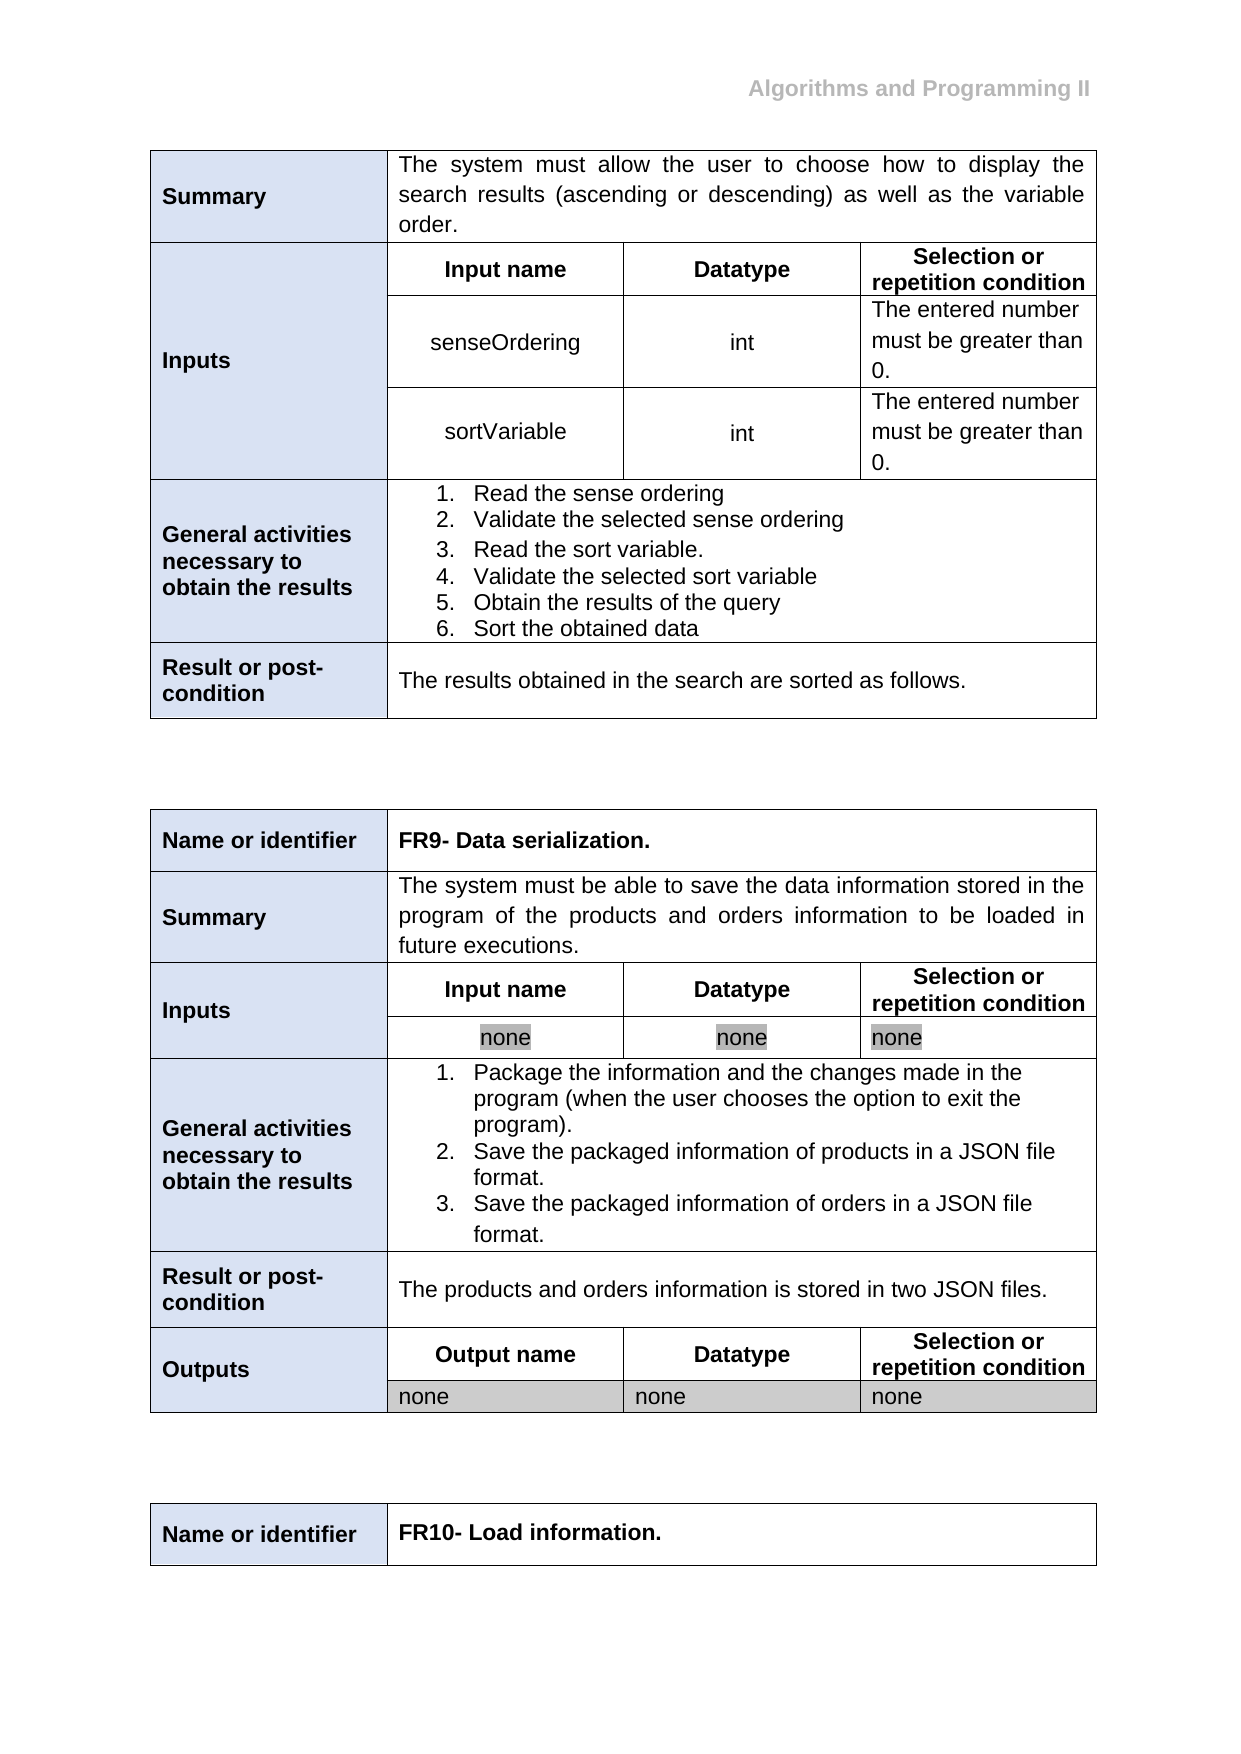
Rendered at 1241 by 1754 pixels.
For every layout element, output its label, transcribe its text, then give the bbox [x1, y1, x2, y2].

table_cell Summary [151, 872, 387, 962]
table_cell The system must allow the user to choose how to display the search results (ascending or descending) as well as the variable order. [388, 151, 1096, 242]
table_cell none [624, 1381, 860, 1412]
table_cell none [388, 1381, 623, 1412]
table_cell Output name [388, 1328, 623, 1380]
table_cell General activities necessary to obtain the results [151, 480, 387, 642]
table_cell Datatype [624, 963, 860, 1016]
table_cell none [861, 1381, 1096, 1412]
table_cell Input name [388, 963, 623, 1016]
table_cell none [388, 1017, 623, 1058]
table_cell Summary [151, 151, 387, 242]
table_cell The system must be able to save the data information stored in the program of the products and orders information to be loaded in future executions. [388, 872, 1096, 962]
table_cell Read the sense ordering Validate the selected sense ordering Read the sort variable. Validate the selected sort variable Obtain the results of the query Sort the obtained data [388, 480, 1096, 642]
table_cell Inputs [151, 963, 387, 1058]
table_header Name or identifier [151, 1504, 387, 1564]
table_cell The products and orders information is stored in two JSON files. [388, 1252, 1096, 1327]
table_cell int [624, 296, 860, 387]
table_cell Selection or repetition condition [861, 1328, 1096, 1380]
table_cell Datatype [624, 243, 860, 295]
table_header FR10- Load information. [388, 1504, 1096, 1564]
table_cell Inputs [151, 243, 387, 479]
table_cell Outputs [151, 1328, 387, 1412]
table_cell int [624, 388, 860, 479]
table_cell Result or post-condition [151, 1252, 387, 1327]
table_cell none [624, 1017, 860, 1058]
table_header Name or identifier [151, 810, 387, 871]
table_cell General activities necessary to obtain the results [151, 1059, 387, 1251]
table_cell Selection or repetition condition [861, 243, 1096, 295]
table_cell The entered number must be greater than 0. [861, 388, 1096, 479]
table_cell none [861, 1017, 1096, 1058]
table_cell senseOrdering [388, 296, 623, 387]
table_cell sortVariable [388, 388, 623, 479]
table_cell Selection or repetition condition [861, 963, 1096, 1016]
table_header FR9- Data serialization. [388, 810, 1096, 871]
table_cell The results obtained in the search are sorted as follows. [388, 643, 1096, 717]
table_cell Package the information and the changes made in the program (when the user chooses the option to exit the program). Save the packaged information of products in a JSON file format. Save the packaged information of orders in a JSON file format. [388, 1059, 1096, 1251]
table_cell The entered number must be greater than 0. [861, 296, 1096, 387]
table_cell Result or post-condition [151, 643, 387, 717]
table_cell Input name [388, 243, 623, 295]
table_cell Datatype [624, 1328, 860, 1380]
